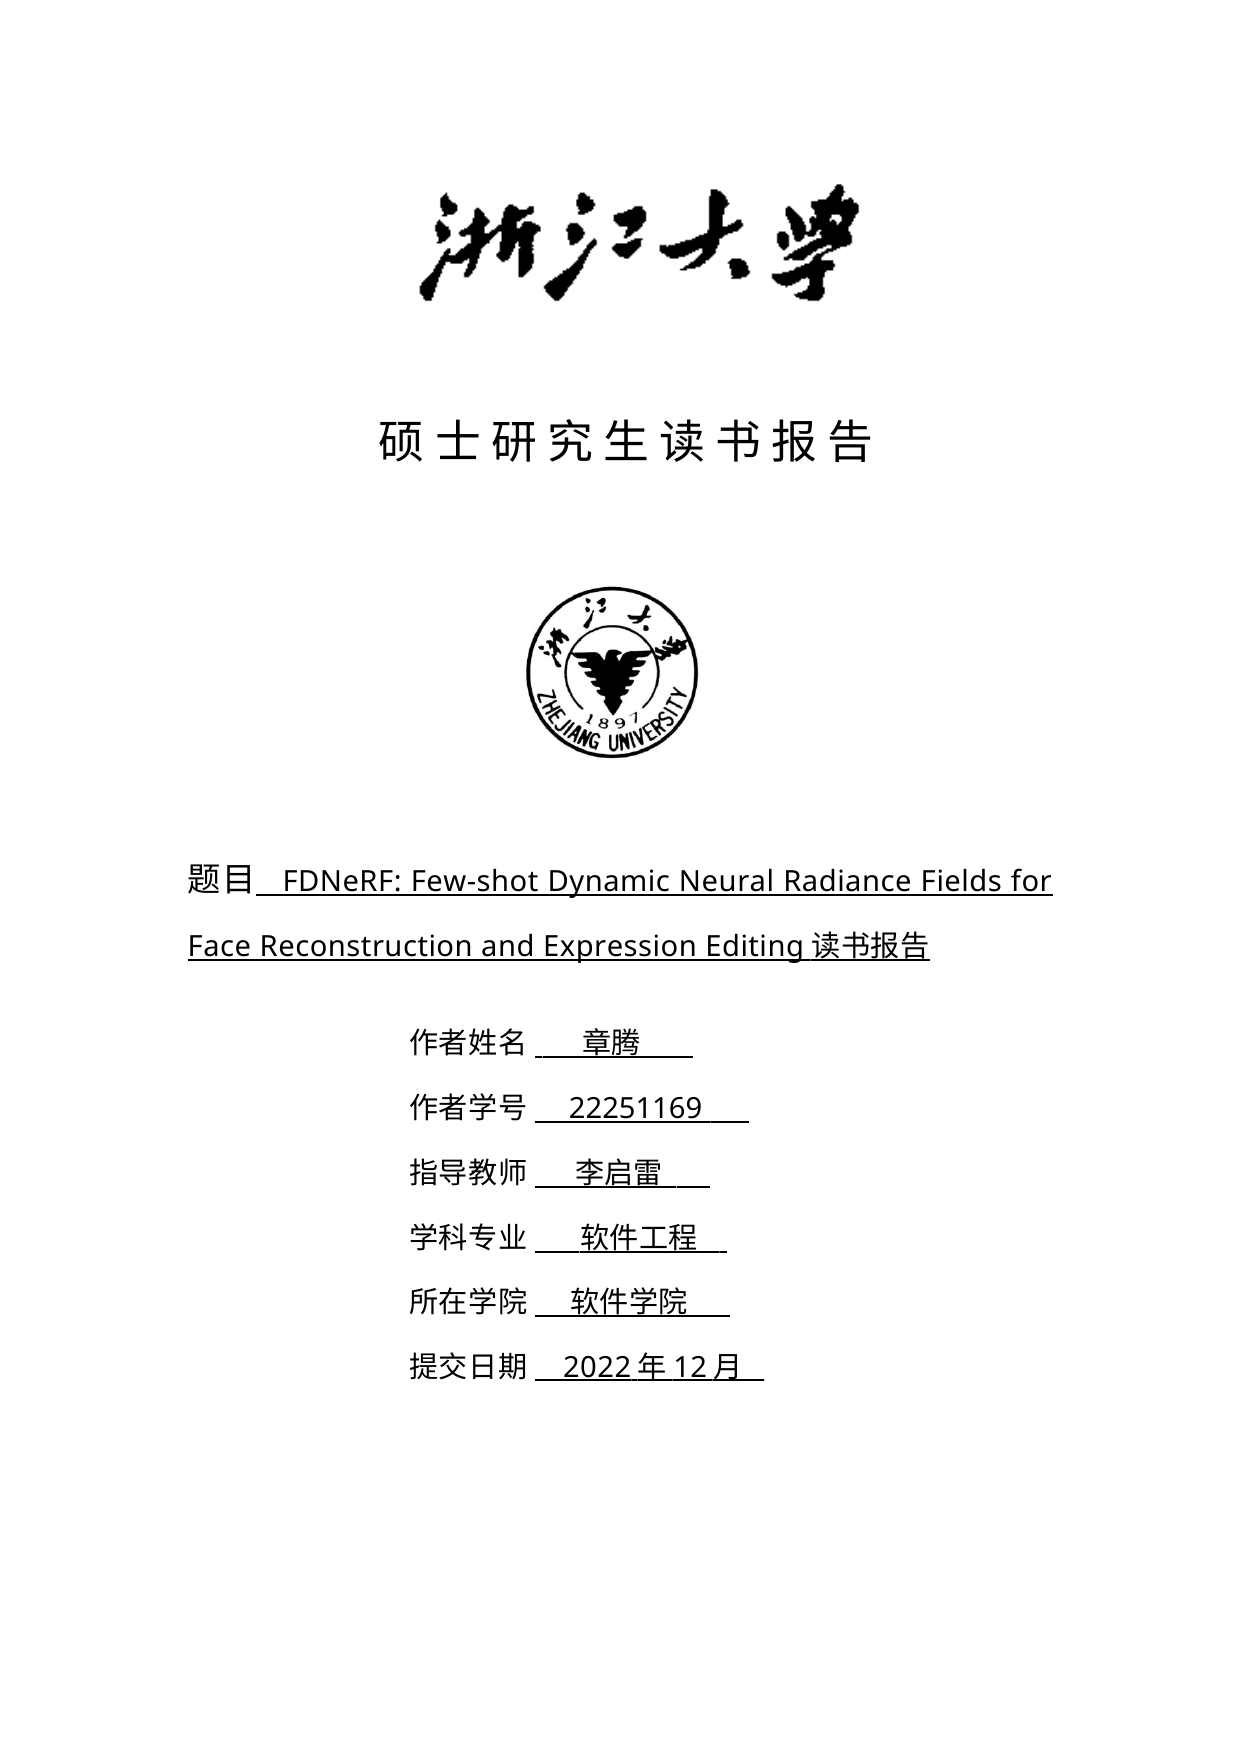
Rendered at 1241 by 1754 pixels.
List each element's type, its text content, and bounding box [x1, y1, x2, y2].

text 题目 FDNeRF: Few-shot Dynamic Neural Radiance Fields for Face Reconstruction and Expression Editing读书报告 [187, 844, 1053, 974]
text 硕 士 研 究 生 读 书 报 告 [187, 389, 1053, 487]
picture [393, 161, 887, 318]
text 学科专业 软件工程 [409, 1202, 1053, 1267]
text 所在学院 软件学院 [409, 1267, 1053, 1332]
text 指导教师 李启雷 [409, 1137, 1053, 1202]
text 作者学号 22251169 [409, 1072, 1053, 1137]
picture [525, 584, 700, 760]
text 提交日期 2022年12月 [409, 1332, 1053, 1397]
text 作者姓名 章腾 [409, 1007, 1053, 1072]
